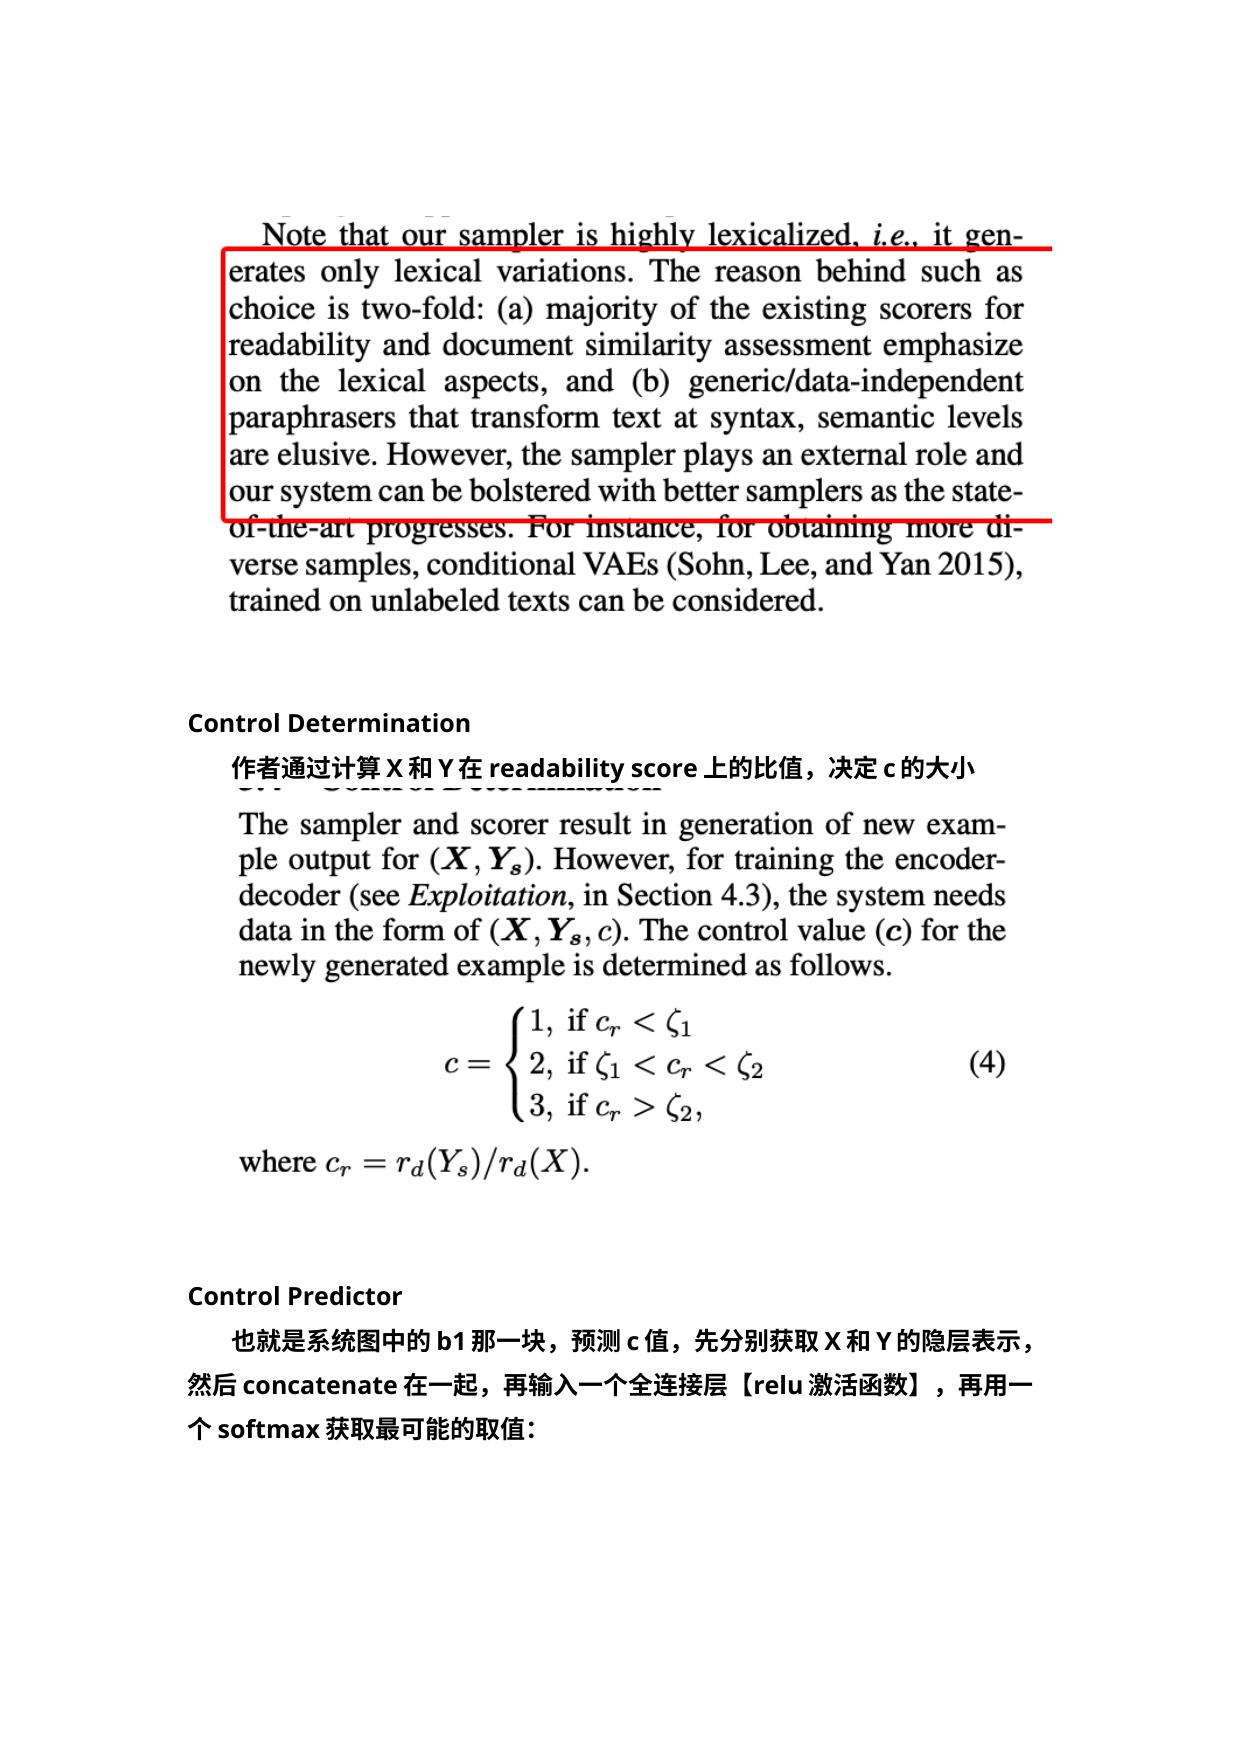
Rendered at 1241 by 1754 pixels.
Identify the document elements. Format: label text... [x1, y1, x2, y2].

text 也就是系统图中的b1那一块，预测c值，先分别获取X和Y的隐层表示，然后concatenate在一起，再输入一个全连接层【relu激活函数】，再用一个softmax获取最可能的取值： [187, 1318, 1053, 1450]
picture [187, 216, 1053, 632]
text Control Predictor [187, 1273, 1053, 1318]
text 作者通过计算X和Y在readability score上的比值，决定c的大小 [187, 745, 1053, 788]
text Control Determination [187, 701, 1053, 745]
picture [187, 788, 1053, 1182]
